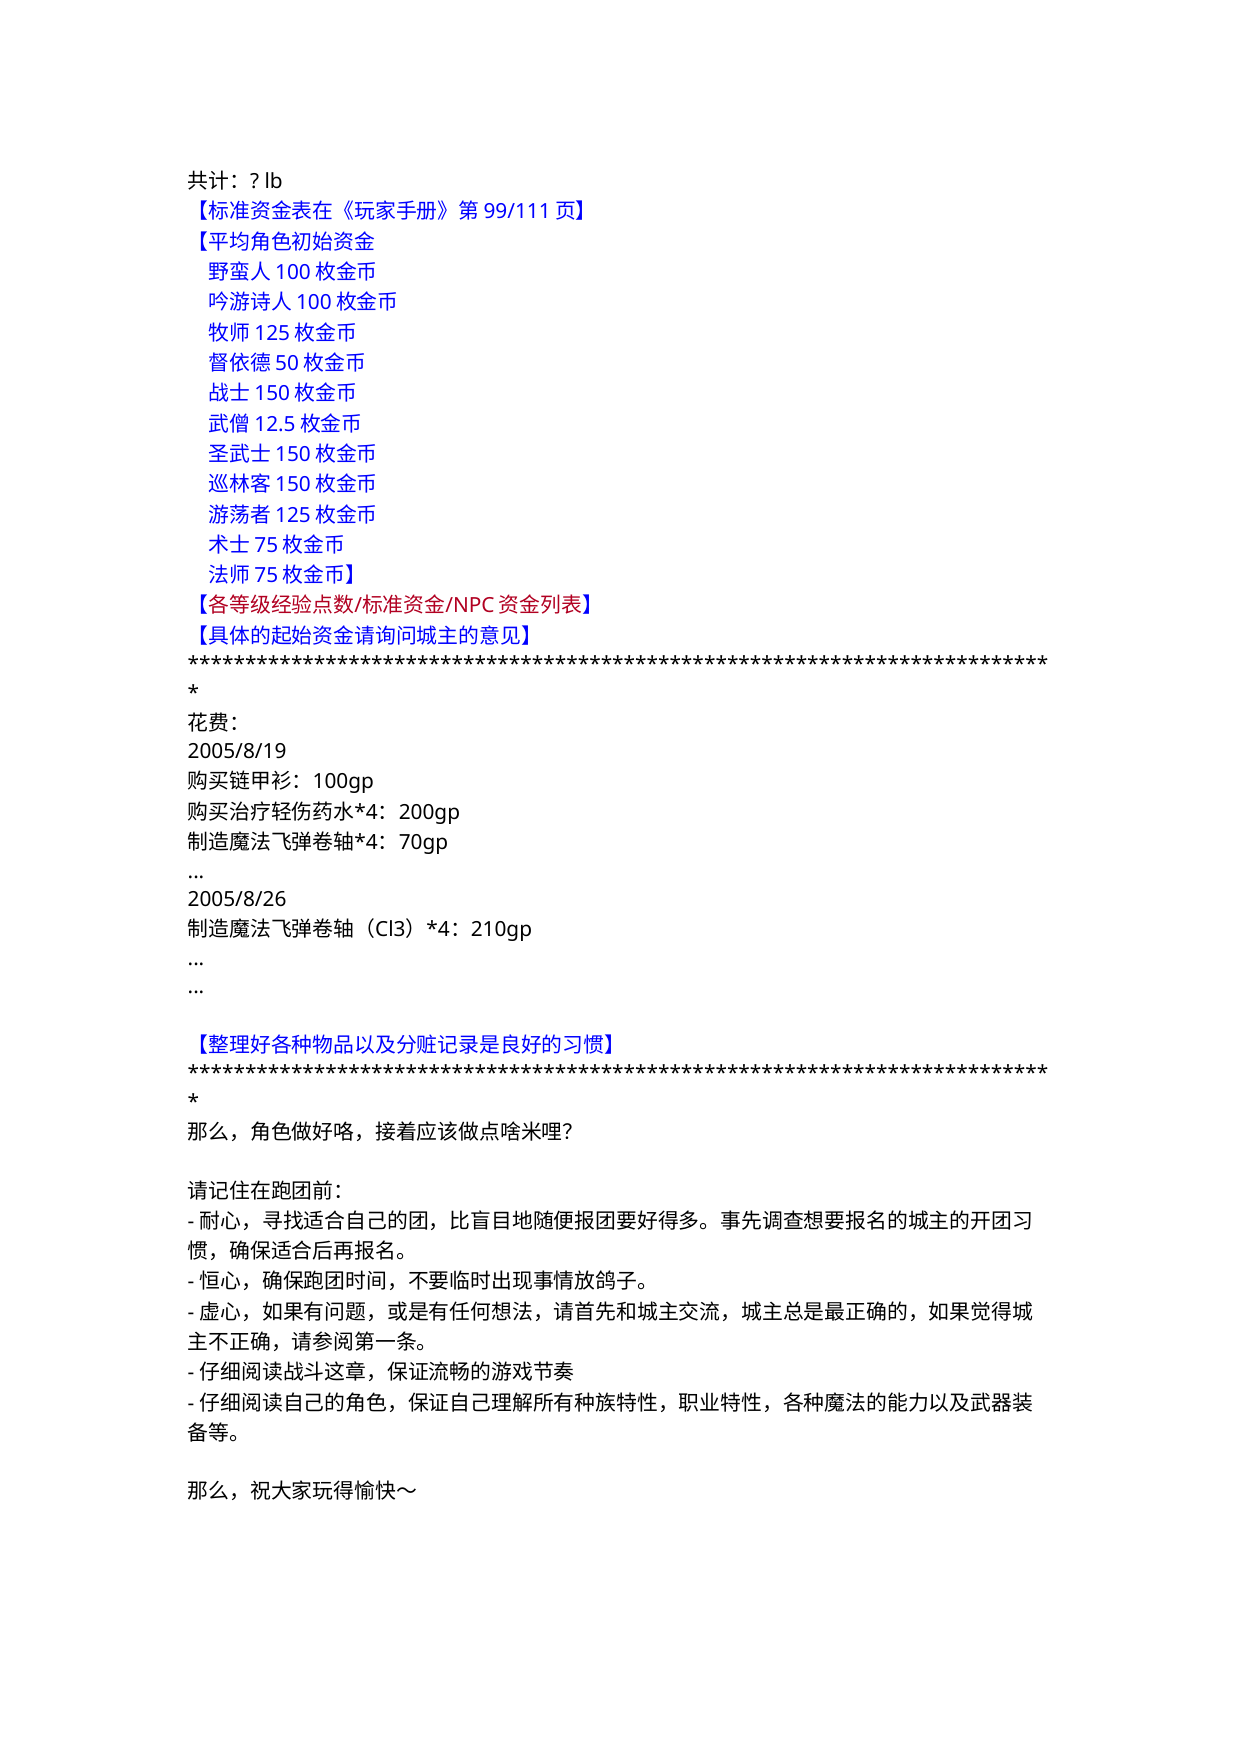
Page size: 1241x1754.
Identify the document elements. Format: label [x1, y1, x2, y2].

text [187, 164, 1053, 1505]
